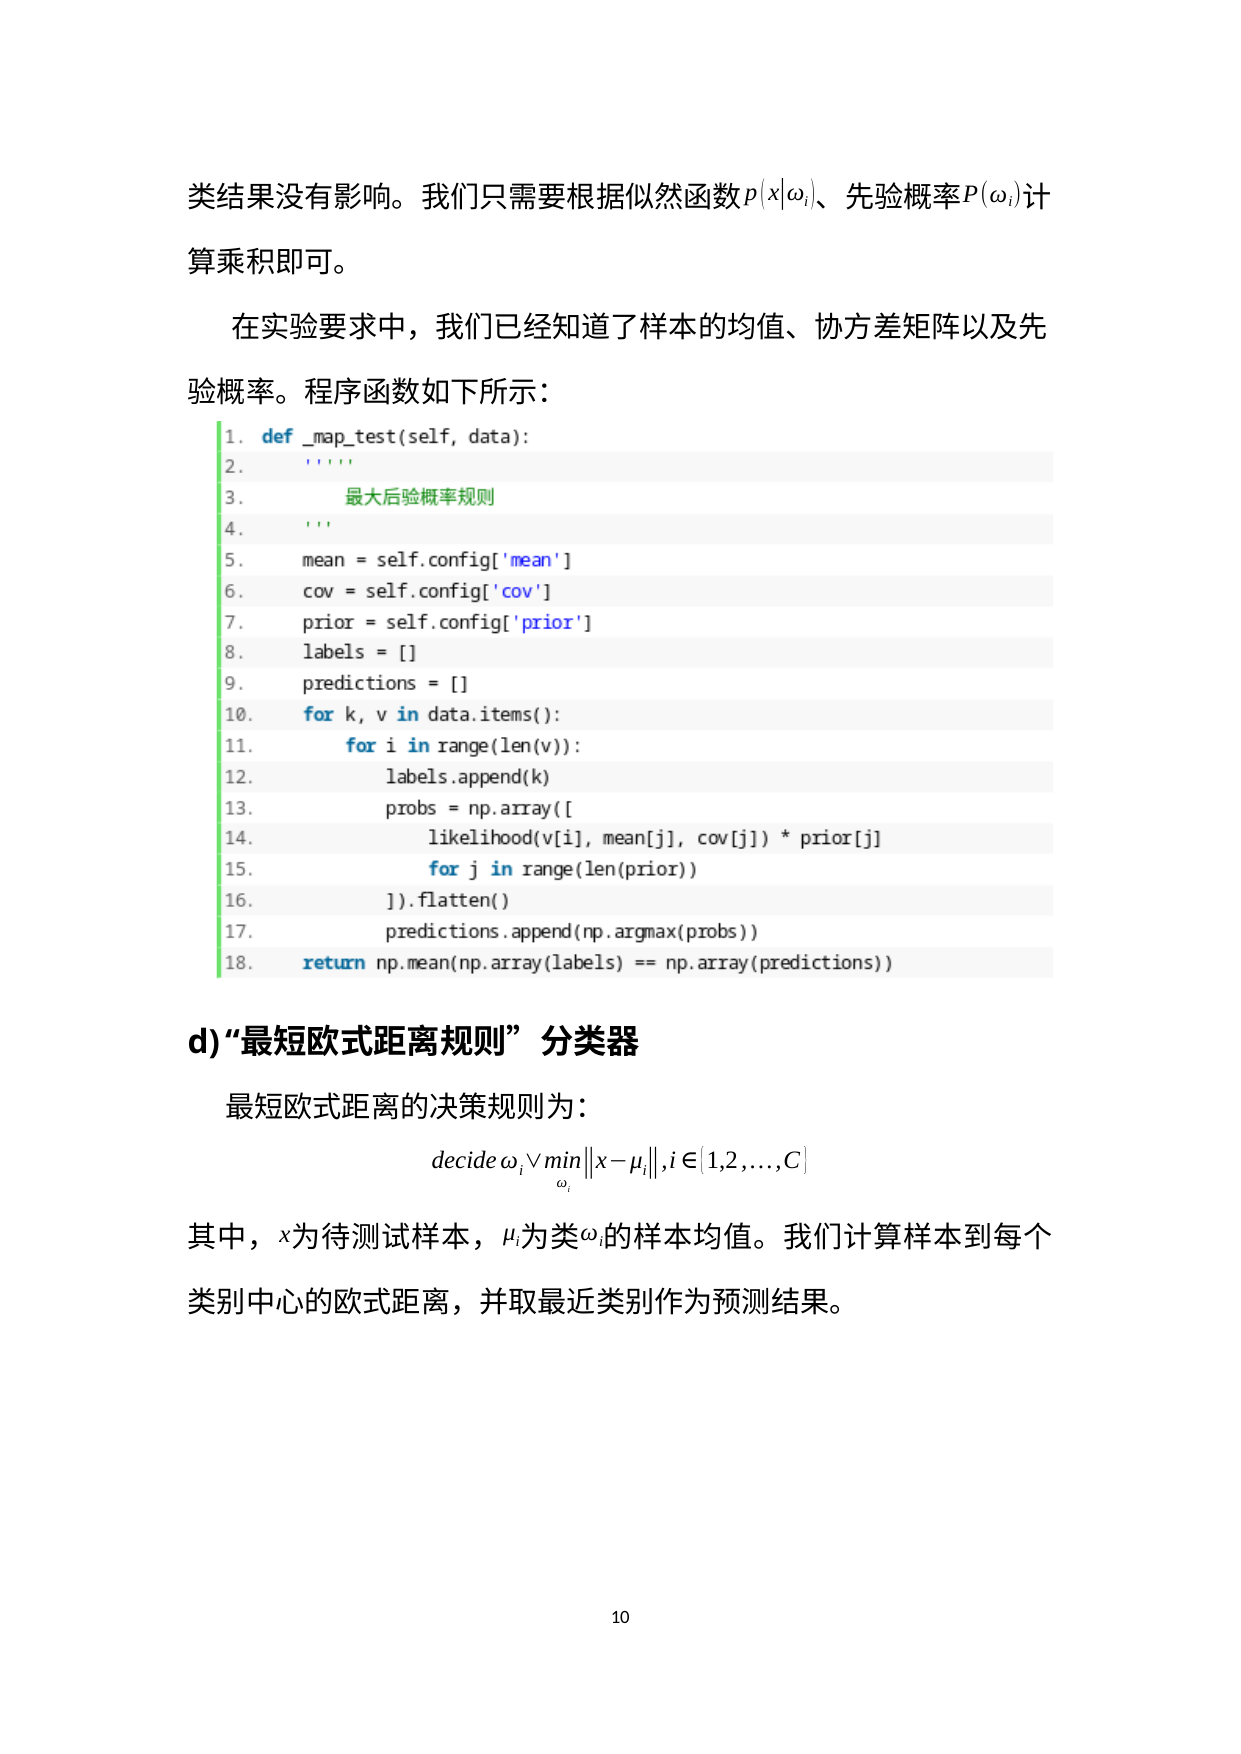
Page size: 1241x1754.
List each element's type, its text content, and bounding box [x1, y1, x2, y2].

list “最短欧式距离规则”分类器 [187, 1007, 1053, 1072]
text 其中，为待测试样本，为类的样本均值。我们计算样本到每个类别中心的欧式距离，并取最近类别作为预测结果。 [187, 1202, 1053, 1332]
list 最短欧式距离的决策规则为： [225, 1072, 1053, 1137]
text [187, 162, 1053, 292]
text 在实验要求中，我们已经知道了样本的均值、协方差矩阵以及先验概率。程序函数如下所示： [187, 292, 1053, 422]
